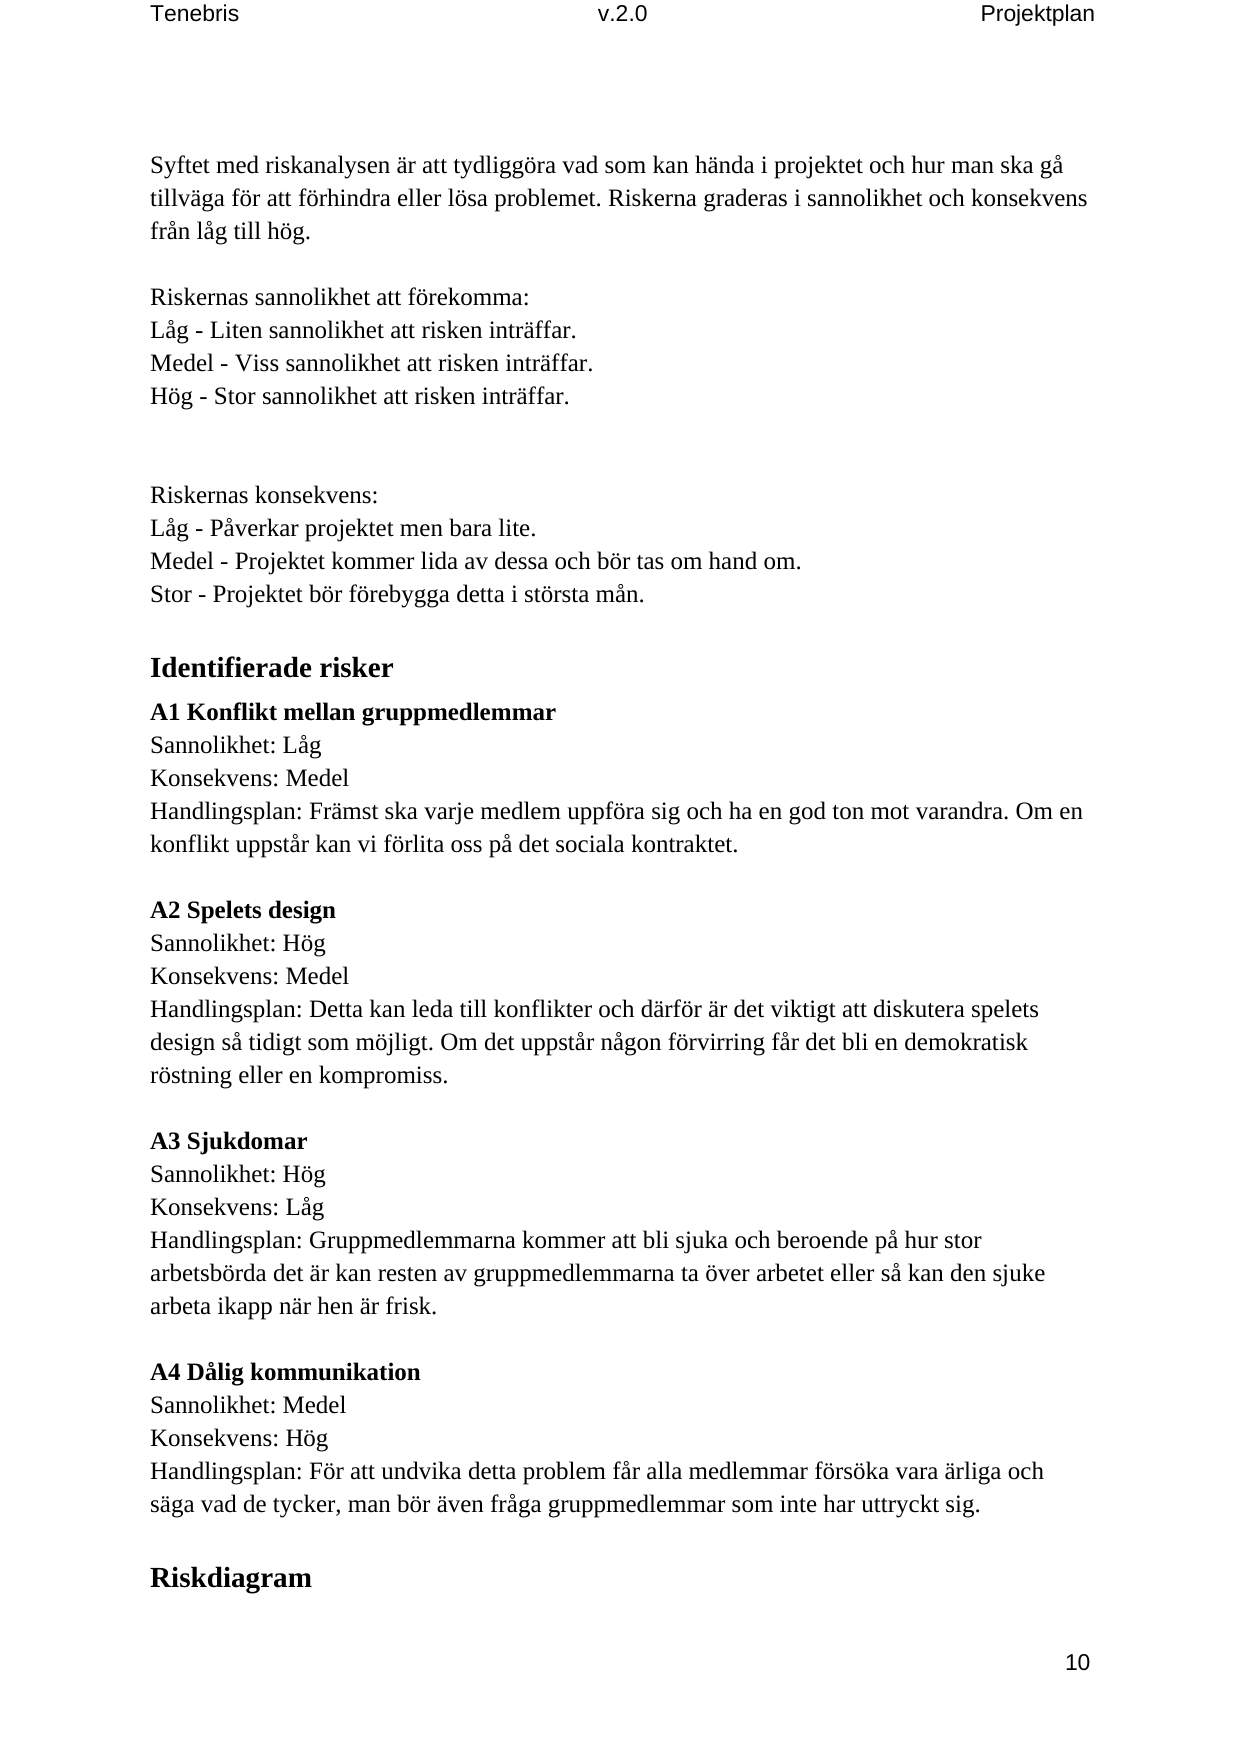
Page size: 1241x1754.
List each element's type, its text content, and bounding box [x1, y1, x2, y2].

text Sannolikhet: Medel [150, 1390, 1090, 1419]
subtitle Riskdiagram [150, 1560, 1090, 1593]
text Sannolikhet: Hög [150, 1159, 1090, 1188]
text A2 Spelets design [150, 895, 1090, 923]
text Konsekvens: Hög [150, 1423, 1090, 1452]
text Handlingsplan: Gruppmedlemmarna kommer att bli sjuka och beroende på hur stor arbetsbörda det är kan resten av gruppmedlemmarna ta över arbetet eller så kan den sjuke arbeta ikapp när hen är frisk. [150, 1225, 1090, 1320]
text Sannolikhet: Hög [150, 928, 1090, 957]
text Handlingsplan: För att undvika detta problem får alla medlemmar försöka vara ärliga och säga vad de tycker, man bör även fråga gruppmedlemmar som inte har uttryckt sig. [150, 1456, 1090, 1518]
text Konsekvens: Medel [150, 961, 1090, 989]
text Sannolikhet: Låg [150, 730, 1090, 758]
text Riskernas konsekvens: [150, 480, 1090, 509]
text Handlingsplan: Främst ska varje medlem uppföra sig och ha en god ton mot varandra. Om en konflikt uppstår kan vi förlita oss på det sociala kontraktet. [150, 796, 1090, 857]
text Medel - Projektet kommer lida av dessa och bör tas om hand om. [150, 546, 1090, 575]
text A1 Konflikt mellan gruppmedlemmar [150, 697, 1090, 725]
text Handlingsplan: Detta kan leda till konflikter och därför är det viktigt att diskutera spelets design så tidigt som möjligt. Om det uppstår någon förvirring får det bli en demokratisk röstning eller en kompromiss. [150, 994, 1090, 1089]
text Stor - Projektet bör förebygga detta i största mån. [150, 579, 1090, 608]
text Konsekvens: Låg [150, 1192, 1090, 1221]
text Konsekvens: Medel [150, 763, 1090, 791]
text Hög - Stor sannolikhet att risken inträffar. [150, 381, 1090, 410]
text Låg - Liten sannolikhet att risken inträffar. [150, 315, 1090, 344]
text Riskernas sannolikhet att förekomma: [150, 282, 1090, 311]
text Medel - Viss sannolikhet att risken inträffar. [150, 348, 1090, 377]
text Låg - Påverkar projektet men bara lite. [150, 513, 1090, 542]
text A4 Dålig kommunikation [150, 1357, 1090, 1386]
text Syftet med riskanalysen är att tydliggöra vad som kan hända i projektet och hur man ska gå tillväga för att förhindra eller lösa problemet. Riskerna graderas i sannolikhet och konsekvens från låg till hög. [150, 150, 1090, 245]
subtitle Identifierade risker [150, 650, 1090, 683]
text A3 Sjukdomar [150, 1126, 1090, 1155]
